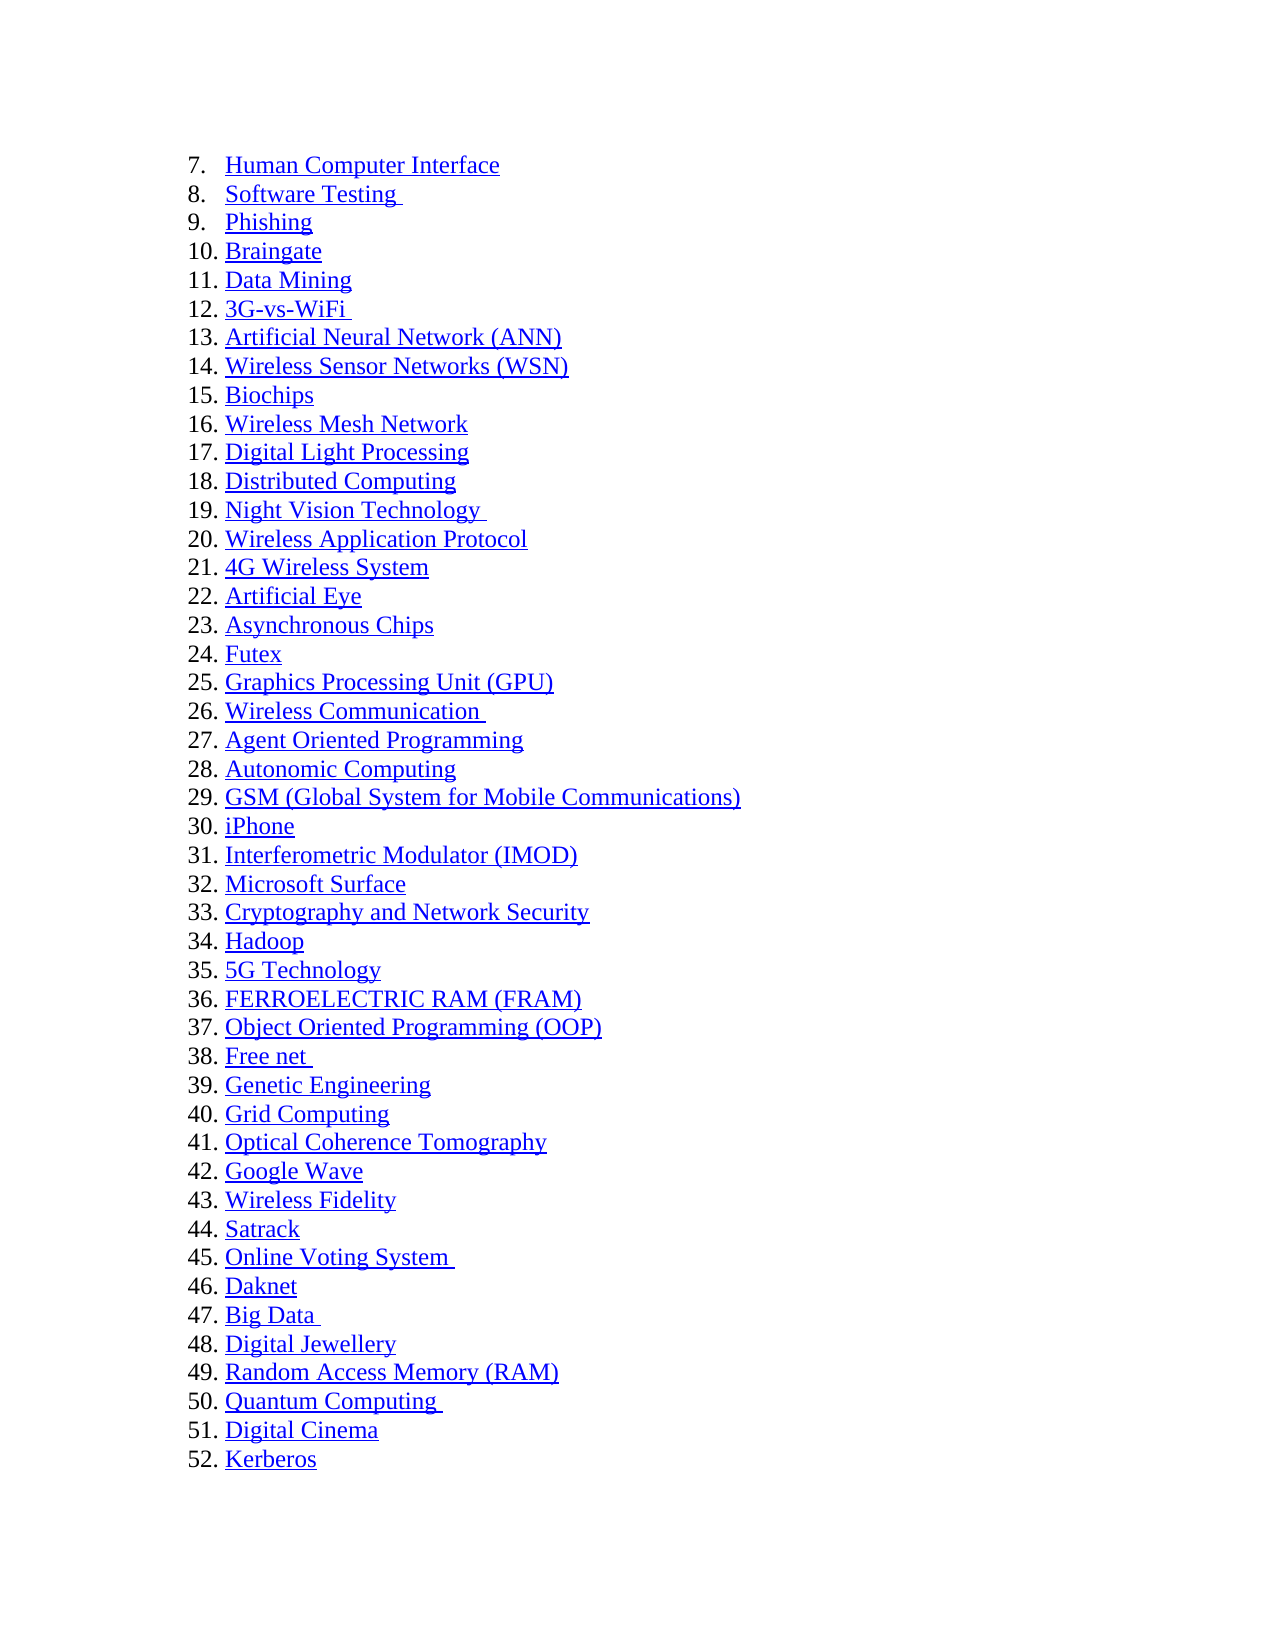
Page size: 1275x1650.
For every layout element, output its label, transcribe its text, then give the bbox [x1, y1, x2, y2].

list Biochips [187, 380, 1125, 409]
list Night Vision Technology [187, 495, 1125, 524]
list Wireless Communication [187, 696, 1125, 725]
list Software Testing [187, 179, 1125, 207]
list Graphics Processing Unit (GPU) [187, 667, 1125, 696]
list Data Mining [187, 265, 1125, 294]
list Artificial Eye [187, 581, 1125, 610]
list Wireless Application Protocol [187, 524, 1125, 552]
list Wireless Mesh Network [187, 409, 1125, 437]
list Object Oriented Programming (OOP) [187, 1012, 1125, 1041]
list Cryptography and Network Security [187, 897, 1125, 926]
list Google Wave [187, 1156, 1125, 1185]
list Genetic Engineering [187, 1070, 1125, 1099]
list Autonomic Computing [187, 754, 1125, 782]
list Free net [187, 1041, 1125, 1070]
list Satrack [187, 1214, 1125, 1242]
list 4G Wireless System [187, 552, 1125, 581]
list Daknet [187, 1271, 1125, 1300]
list Wireless Sensor Networks (WSN) [187, 351, 1125, 380]
list Human Computer Interface [187, 150, 1125, 179]
list GSM (Global System for Mobile Communications) [187, 782, 1125, 811]
list 3G-vs-WiFi [187, 294, 1125, 322]
list Optical Coherence Tomography [187, 1127, 1125, 1156]
list Digital Cinema [187, 1415, 1125, 1444]
list Microsoft Surface [187, 869, 1125, 897]
list Interferometric Modulator (IMOD) [187, 840, 1125, 869]
list Artificial Neural Network (ANN) [187, 322, 1125, 351]
list Big Data [187, 1300, 1125, 1329]
list Hadoop [187, 926, 1125, 955]
list Digital Jewellery [187, 1329, 1125, 1357]
list Kerberos [187, 1444, 1125, 1472]
list Agent Oriented Programming [187, 725, 1125, 754]
list iPhone [187, 811, 1125, 840]
list Online Voting System [187, 1242, 1125, 1271]
list Distributed Computing [187, 466, 1125, 495]
list Phishing [187, 207, 1125, 236]
list Futex [187, 639, 1125, 667]
list Quantum Computing [187, 1386, 1125, 1415]
list FERROELECTRIC RAM (FRAM) [187, 984, 1125, 1012]
list Random Access Memory (RAM) [187, 1357, 1125, 1386]
list Grid Computing [187, 1099, 1125, 1127]
list Braingate [187, 236, 1125, 265]
list Asynchronous Chips [187, 610, 1125, 639]
list Wireless Fidelity [187, 1185, 1125, 1214]
list 5G Technology [187, 955, 1125, 984]
list Digital Light Processing [187, 437, 1125, 466]
